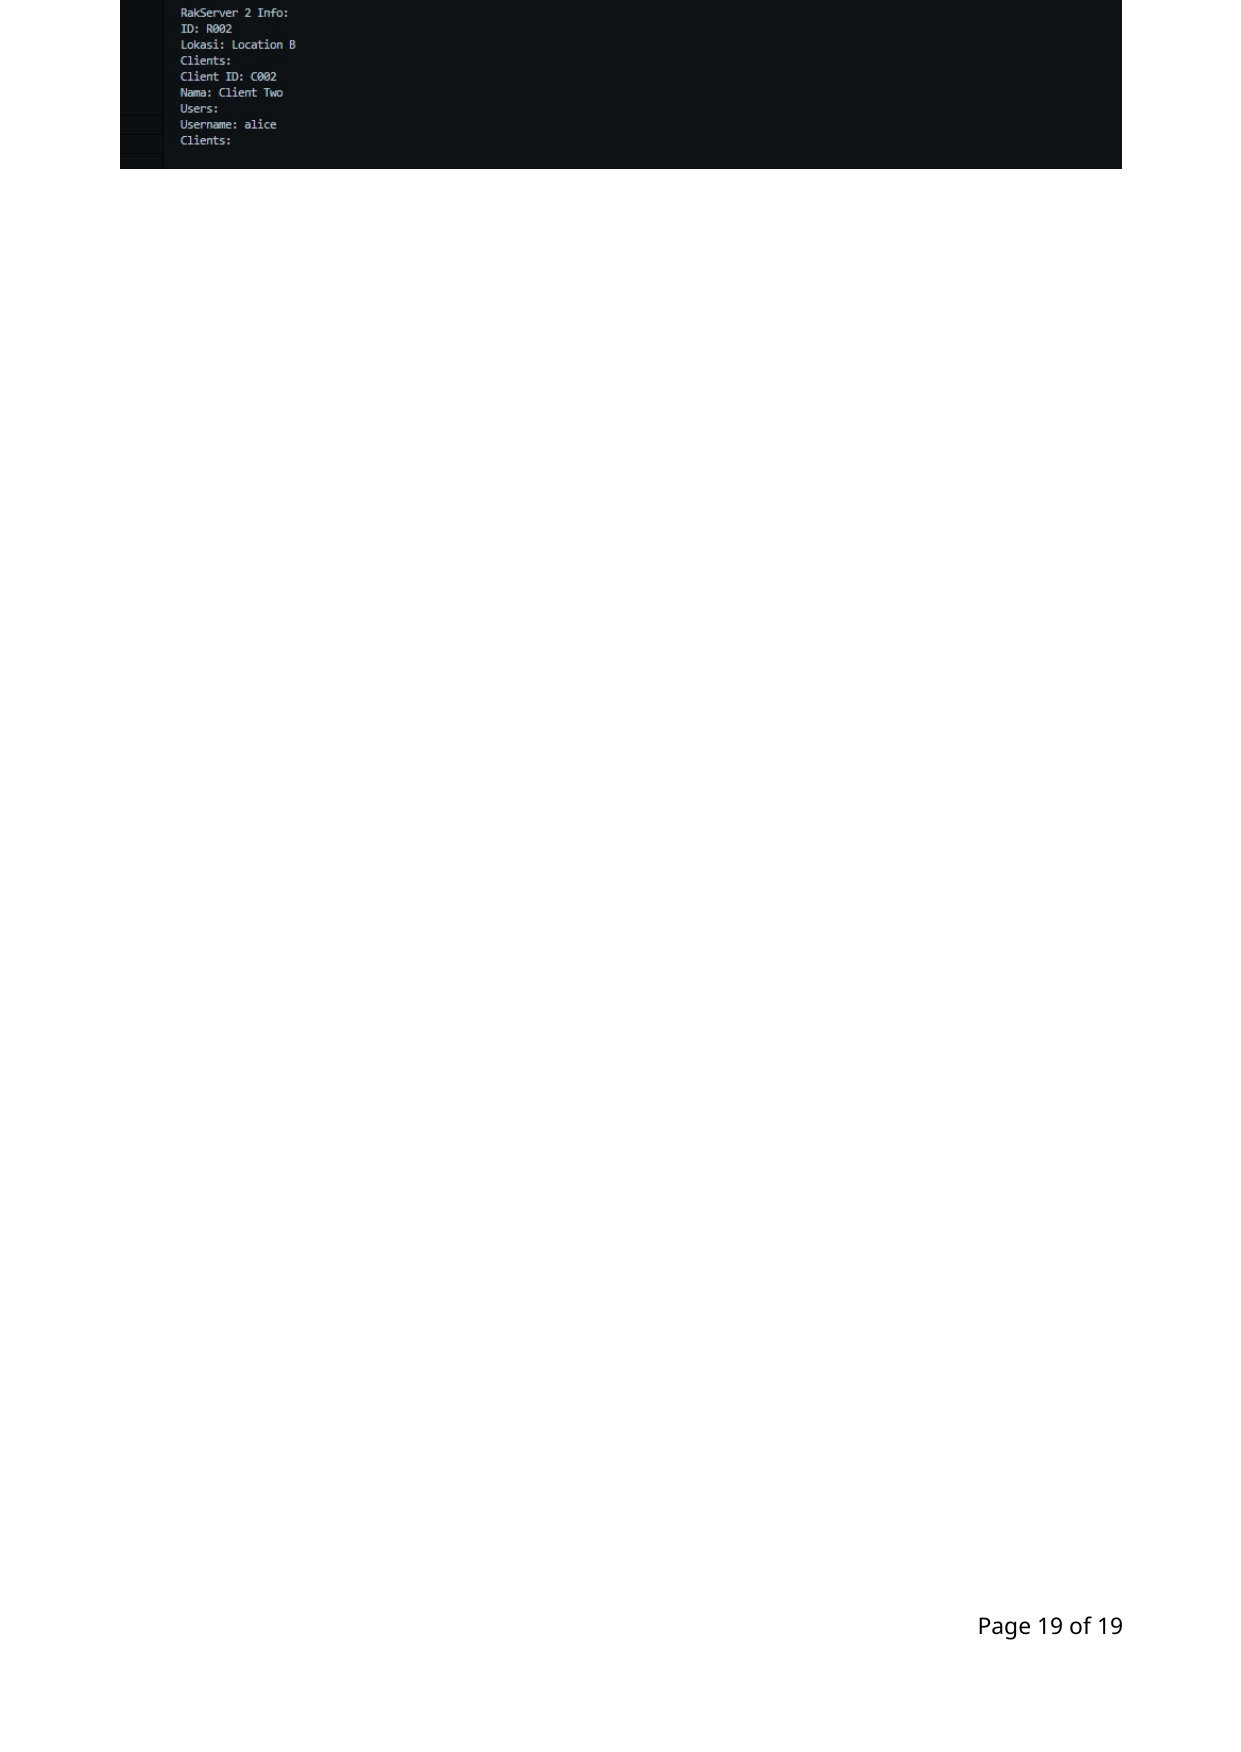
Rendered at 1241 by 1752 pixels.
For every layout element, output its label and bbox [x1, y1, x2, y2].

picture [120, 0, 1122, 169]
